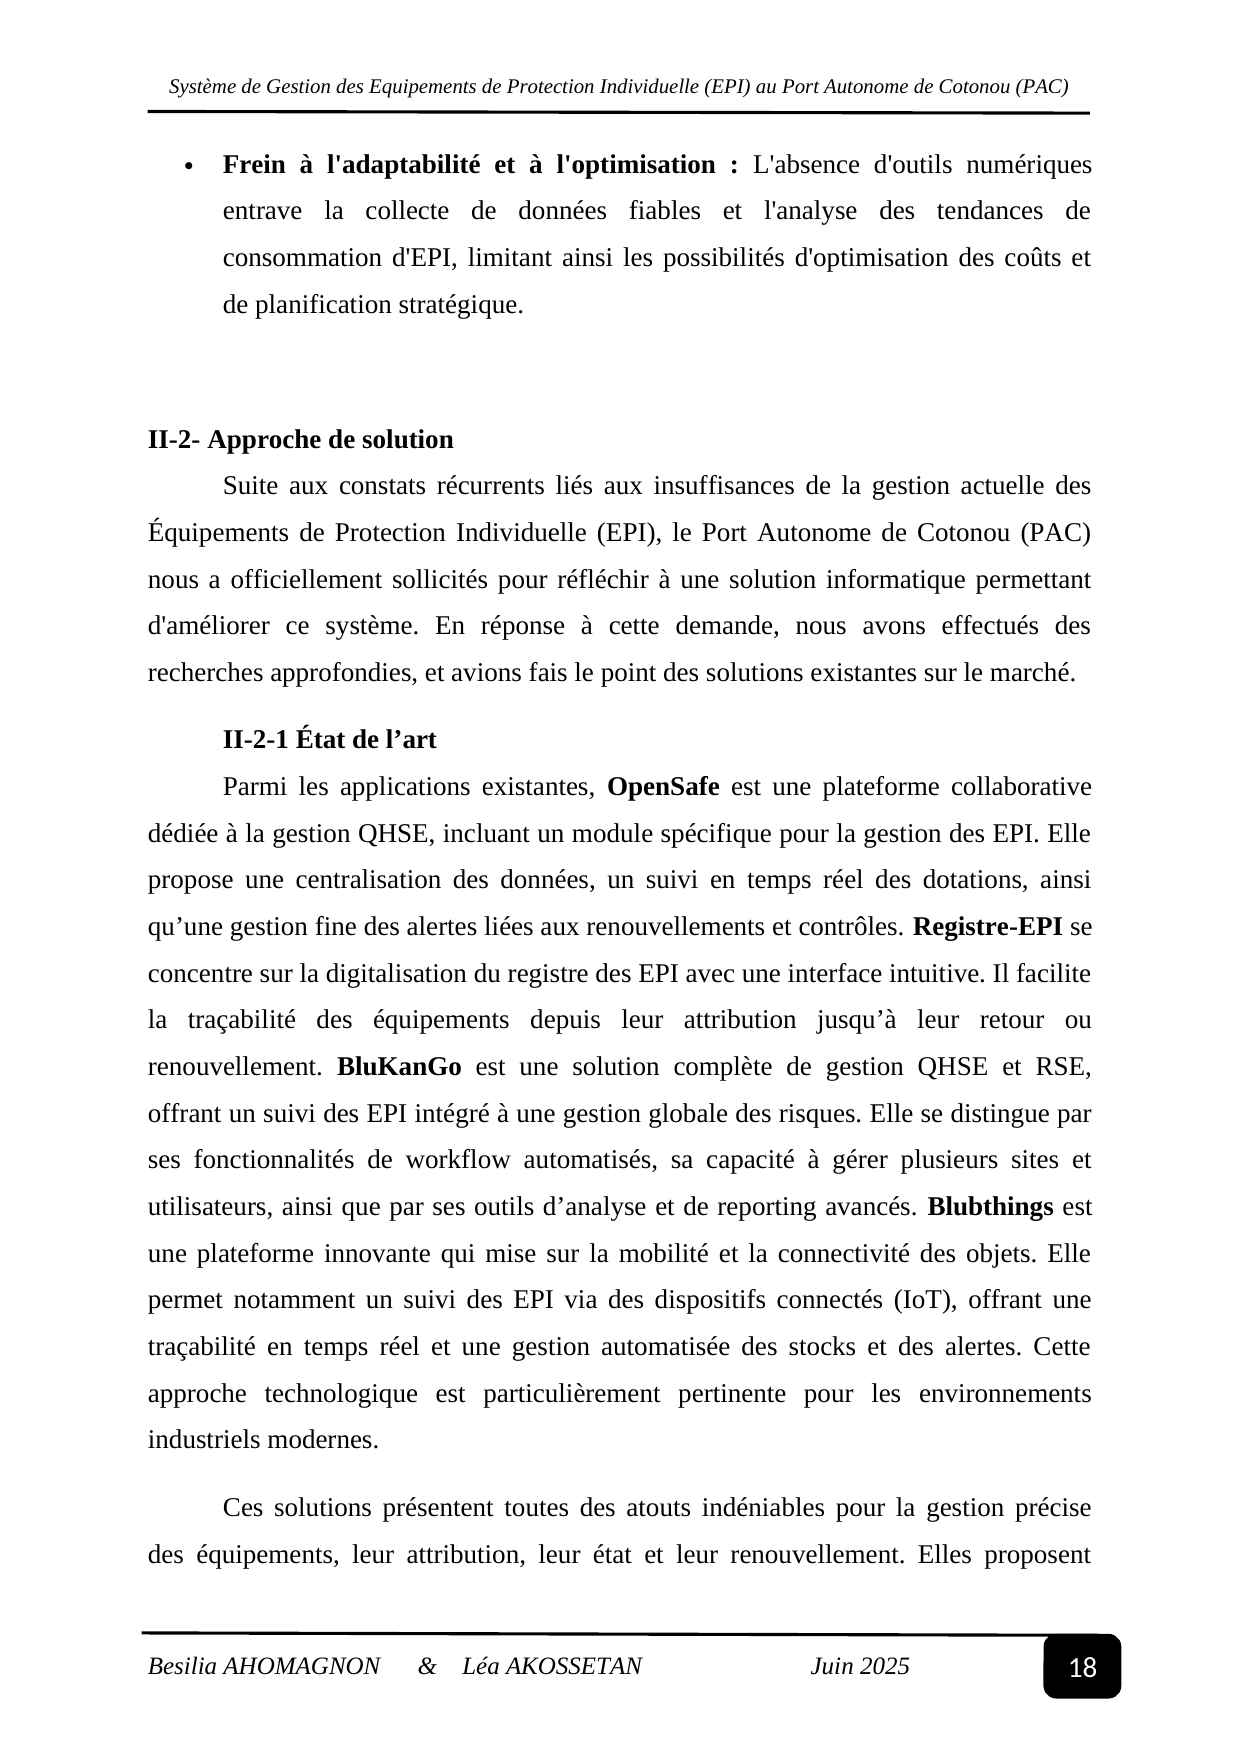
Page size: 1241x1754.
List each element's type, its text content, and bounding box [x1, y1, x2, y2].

text II-2- Approche de solution [148, 423, 1092, 454]
list Frein à l'adaptabilité et à l'optimisation : L'absence d'outils numériques entrave la collecte de données fiables et l'analyse des tendances de consommation d'EPI, limitant ainsi les possibilités d'optimisation des coûts et de planification stratégique. [185, 148, 1092, 319]
text II-2-1 État de l’art [223, 723, 1092, 755]
text Parmi les applications existantes, OpenSafe est une plateforme collaborative dédiée à la gestion QHSE, incluant un module spécifique pour la gestion des EPI. Elle propose une centralisation des données, un suivi en temps réel des dotations, ainsi qu’une gestion fine des alertes liées aux renouvellements et contrôles. Registre-EPI se concentre sur la digitalisation du registre des EPI avec une interface intuitive. Il facilite la traçabilité des équipements depuis leur attribution jusqu’à leur retour ou renouvellement. BluKanGo est une solution complète de gestion QHSE et RSE, offrant un suivi des EPI intégré à une gestion globale des risques. Elle se distingue par ses fonctionnalités de workflow automatisés, sa capacité à gérer plusieurs sites et utilisateurs, ainsi que par ses outils d’analyse et de reporting avancés. Blubthings est une plateforme innovante qui mise sur la mobilité et la connectivité des objets. Elle permet notamment un suivi des EPI via des dispositifs connectés (IoT), offrant une traçabilité en temps réel et une gestion automatisée des stocks et des alertes. Cette approche technologique est particulièrement pertinente pour les environnements industriels modernes. [148, 770, 1092, 1455]
text Suite aux constats récurrents liés aux insuffisances de la gestion actuelle des Équipements de Protection Individuelle (EPI), le Port Autonome de Cotonou (PAC) nous a officiellement sollicités pour réfléchir à une solution informatique permettant d'améliorer ce système. En réponse à cette demande, nous avons effectués des recherches approfondies, et avions fais le point des solutions existantes sur le marché. [148, 469, 1092, 687]
